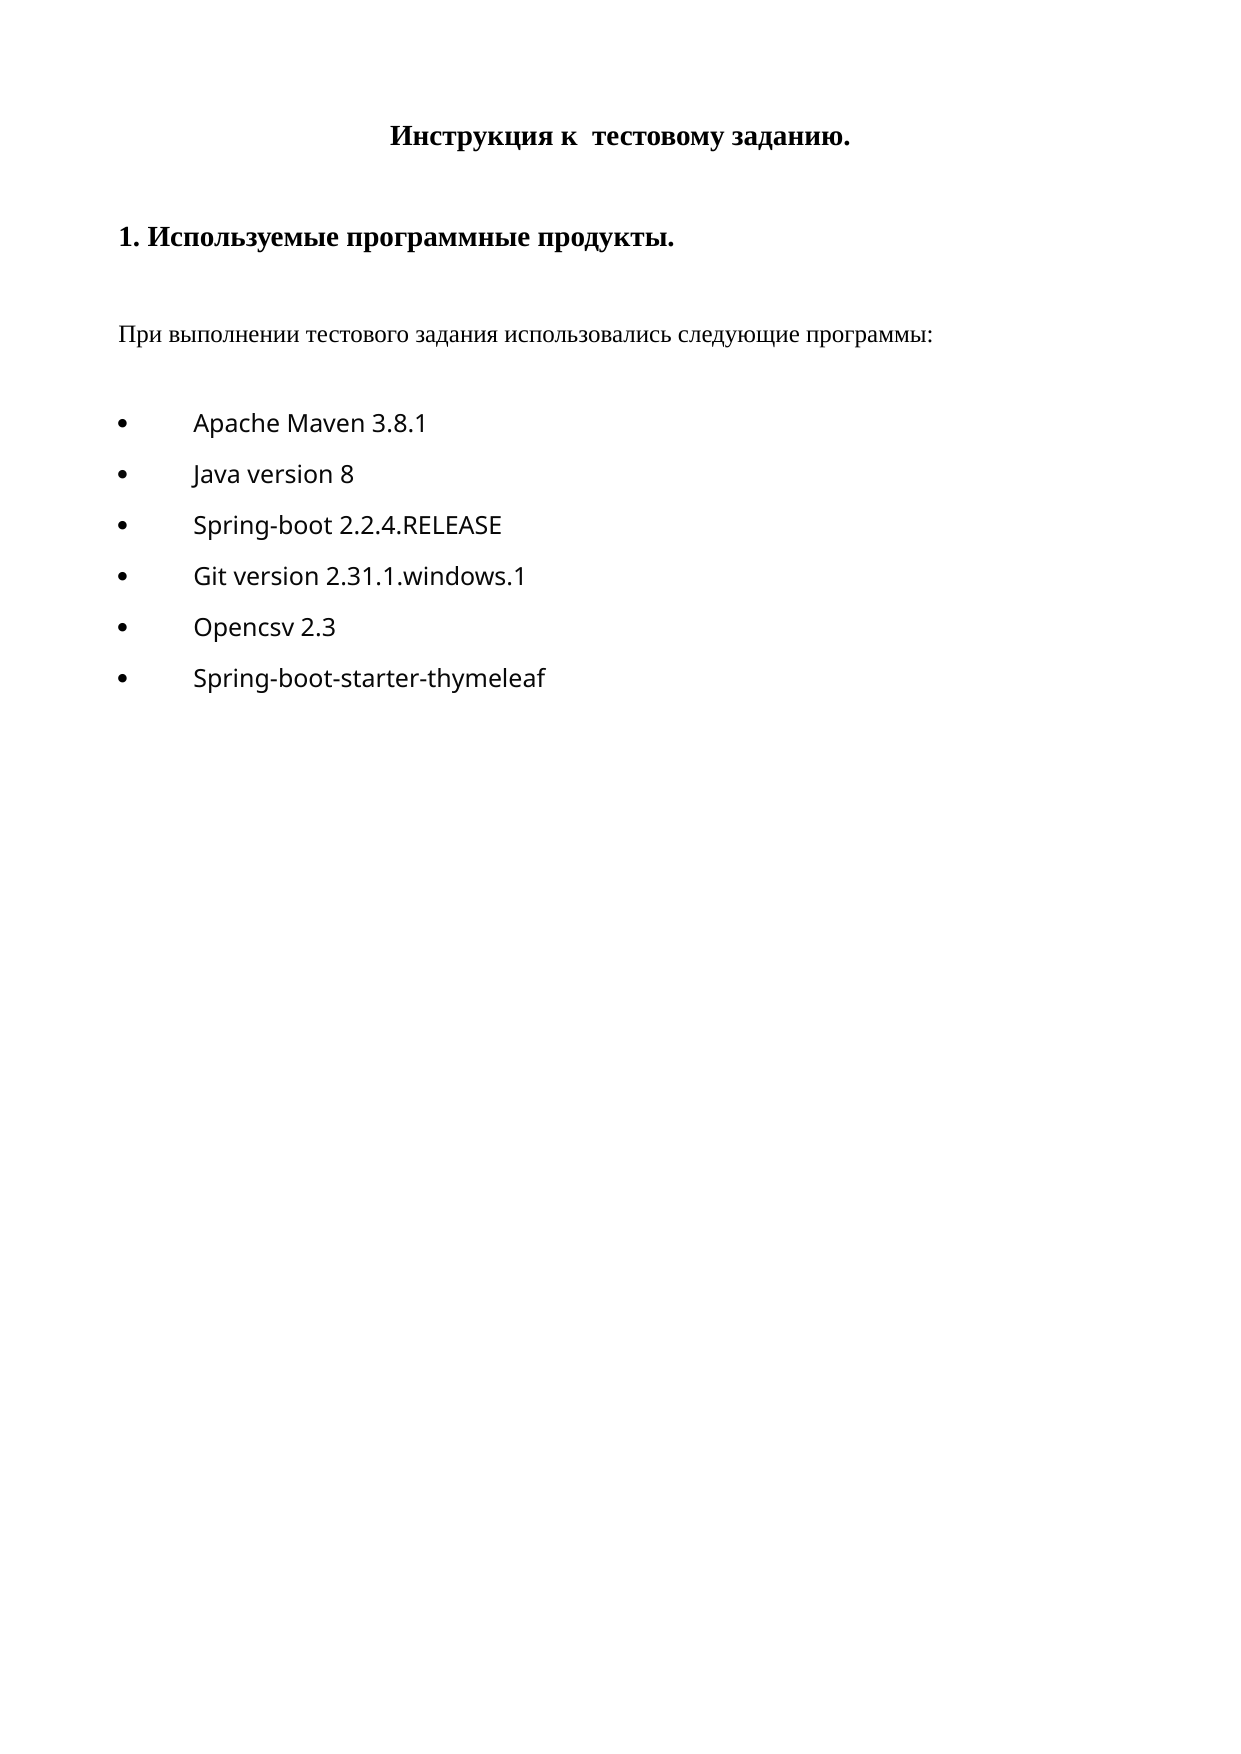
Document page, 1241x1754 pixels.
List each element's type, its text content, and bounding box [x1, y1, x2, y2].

list Spring-boot-starter-thymeleaf [118, 661, 1122, 695]
text 1. Используемые программные продукты. [118, 219, 1122, 252]
list Spring-boot 2.2.4.RELEASE [118, 508, 1122, 542]
list Opencsv 2.3 [118, 610, 1122, 644]
list Java version 8 [118, 457, 1122, 491]
list Apache Maven 3.8.1 [118, 406, 1122, 440]
list Git version 2.31.1.windows.1 [118, 559, 1122, 593]
text При выполнении тестового задания использовались следующие программы: [118, 319, 1122, 348]
text Инструкция к тестовому заданию. [118, 118, 1122, 152]
